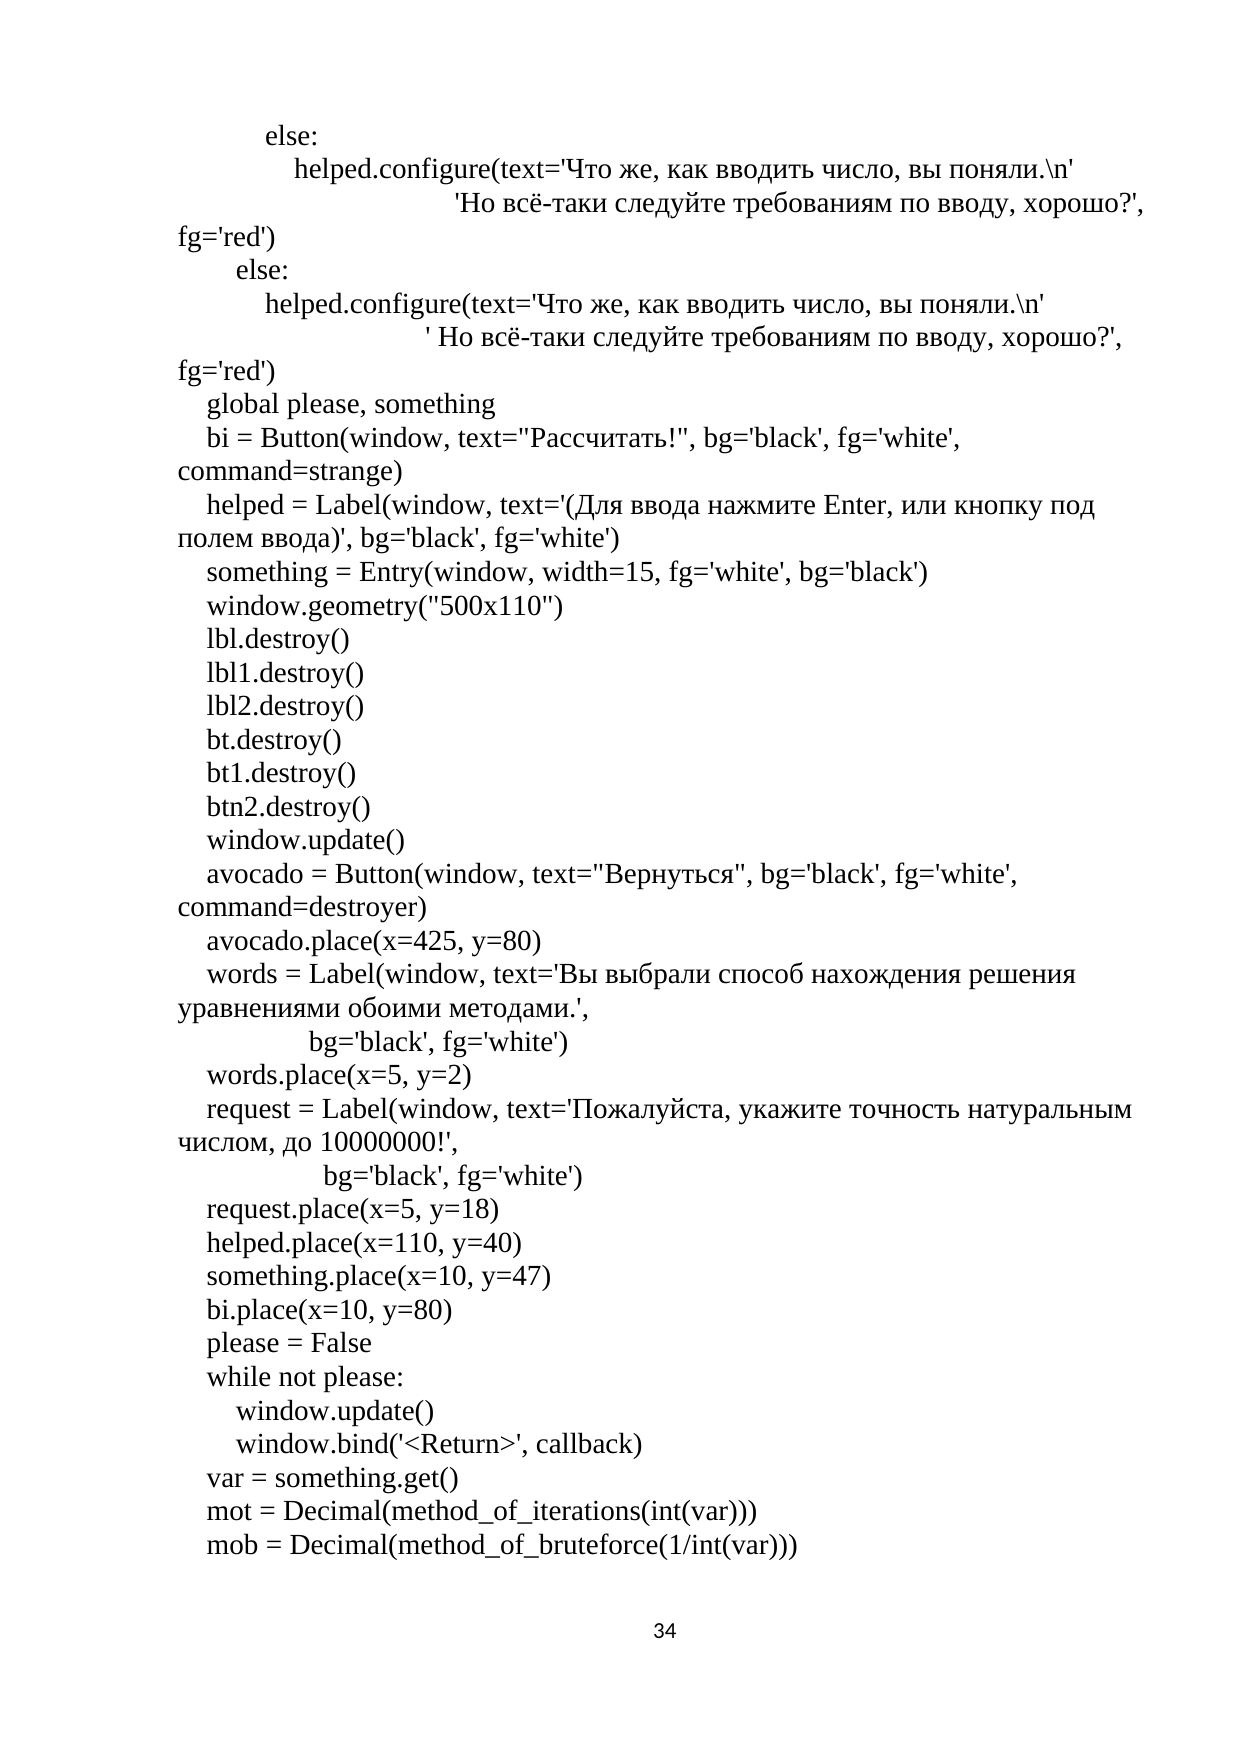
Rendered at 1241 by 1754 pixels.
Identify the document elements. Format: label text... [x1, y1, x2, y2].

text bg='black', fg='white') [177, 1158, 1152, 1191]
text please = False [177, 1326, 1152, 1359]
text bi.place(x=10, y=80) [177, 1292, 1152, 1326]
text avocado = Button(window, text="Вернуться", bg='black', fg='white', command=destroyer) [177, 856, 1152, 923]
text mob = Decimal(method_of_bruteforce(1/int(var))) [177, 1527, 1152, 1560]
text bt1.destroy() [177, 755, 1152, 789]
text bt.destroy() [177, 722, 1152, 755]
text window.update() [177, 822, 1152, 856]
text global please, something [177, 386, 1152, 420]
text helped = Label(window, text='(Для ввода нажмите Enter, или кнопку под полем ввода)', bg='black', fg='white') [177, 487, 1152, 554]
text lbl1.destroy() [177, 655, 1152, 688]
text window.geometry("500x110") [177, 588, 1152, 621]
text lbl.destroy() [177, 621, 1152, 655]
text something.place(x=10, y=47) [177, 1258, 1152, 1292]
text words = Label(window, text='Вы выбрали способ нахождения решения уравнениями обоими методами.', [177, 957, 1152, 1024]
text var = something.get() [177, 1460, 1152, 1493]
text 'Но всё-таки следуйте требованиям по вводу, хорошо?', fg='red') [177, 185, 1152, 252]
text mot = Decimal(method_of_iterations(int(var))) [177, 1493, 1152, 1527]
text helped.place(x=110, y=40) [177, 1225, 1152, 1258]
text ' Но всё-таки следуйте требованиям по вводу, хорошо?', fg='red') [177, 319, 1152, 386]
text words.place(x=5, y=2) [177, 1057, 1152, 1091]
text avocado.place(x=425, y=80) [177, 923, 1152, 957]
text window.bind('<Return>', callback) [177, 1426, 1152, 1460]
text helped.configure(text='Что же, как вводить число, вы поняли.\n' [177, 286, 1152, 319]
text request.place(x=5, y=18) [177, 1191, 1152, 1225]
text something = Entry(window, width=15, fg='white', bg='black') [177, 554, 1152, 588]
text while not please: [177, 1359, 1152, 1393]
text bi = Button(window, text="Рассчитать!", bg='black', fg='white', command=strange) [177, 420, 1152, 487]
text else: [177, 252, 1152, 286]
text lbl2.destroy() [177, 688, 1152, 722]
text bg='black', fg='white') [177, 1024, 1152, 1057]
text window.update() [177, 1393, 1152, 1426]
text btn2.destroy() [177, 789, 1152, 822]
text else: [177, 118, 1152, 152]
text request = Label(window, text='Пожалуйста, укажите точность натуральным числом, до 10000000!', [177, 1091, 1152, 1158]
text helped.configure(text='Что же, как вводить число, вы поняли.\n' [177, 152, 1152, 185]
